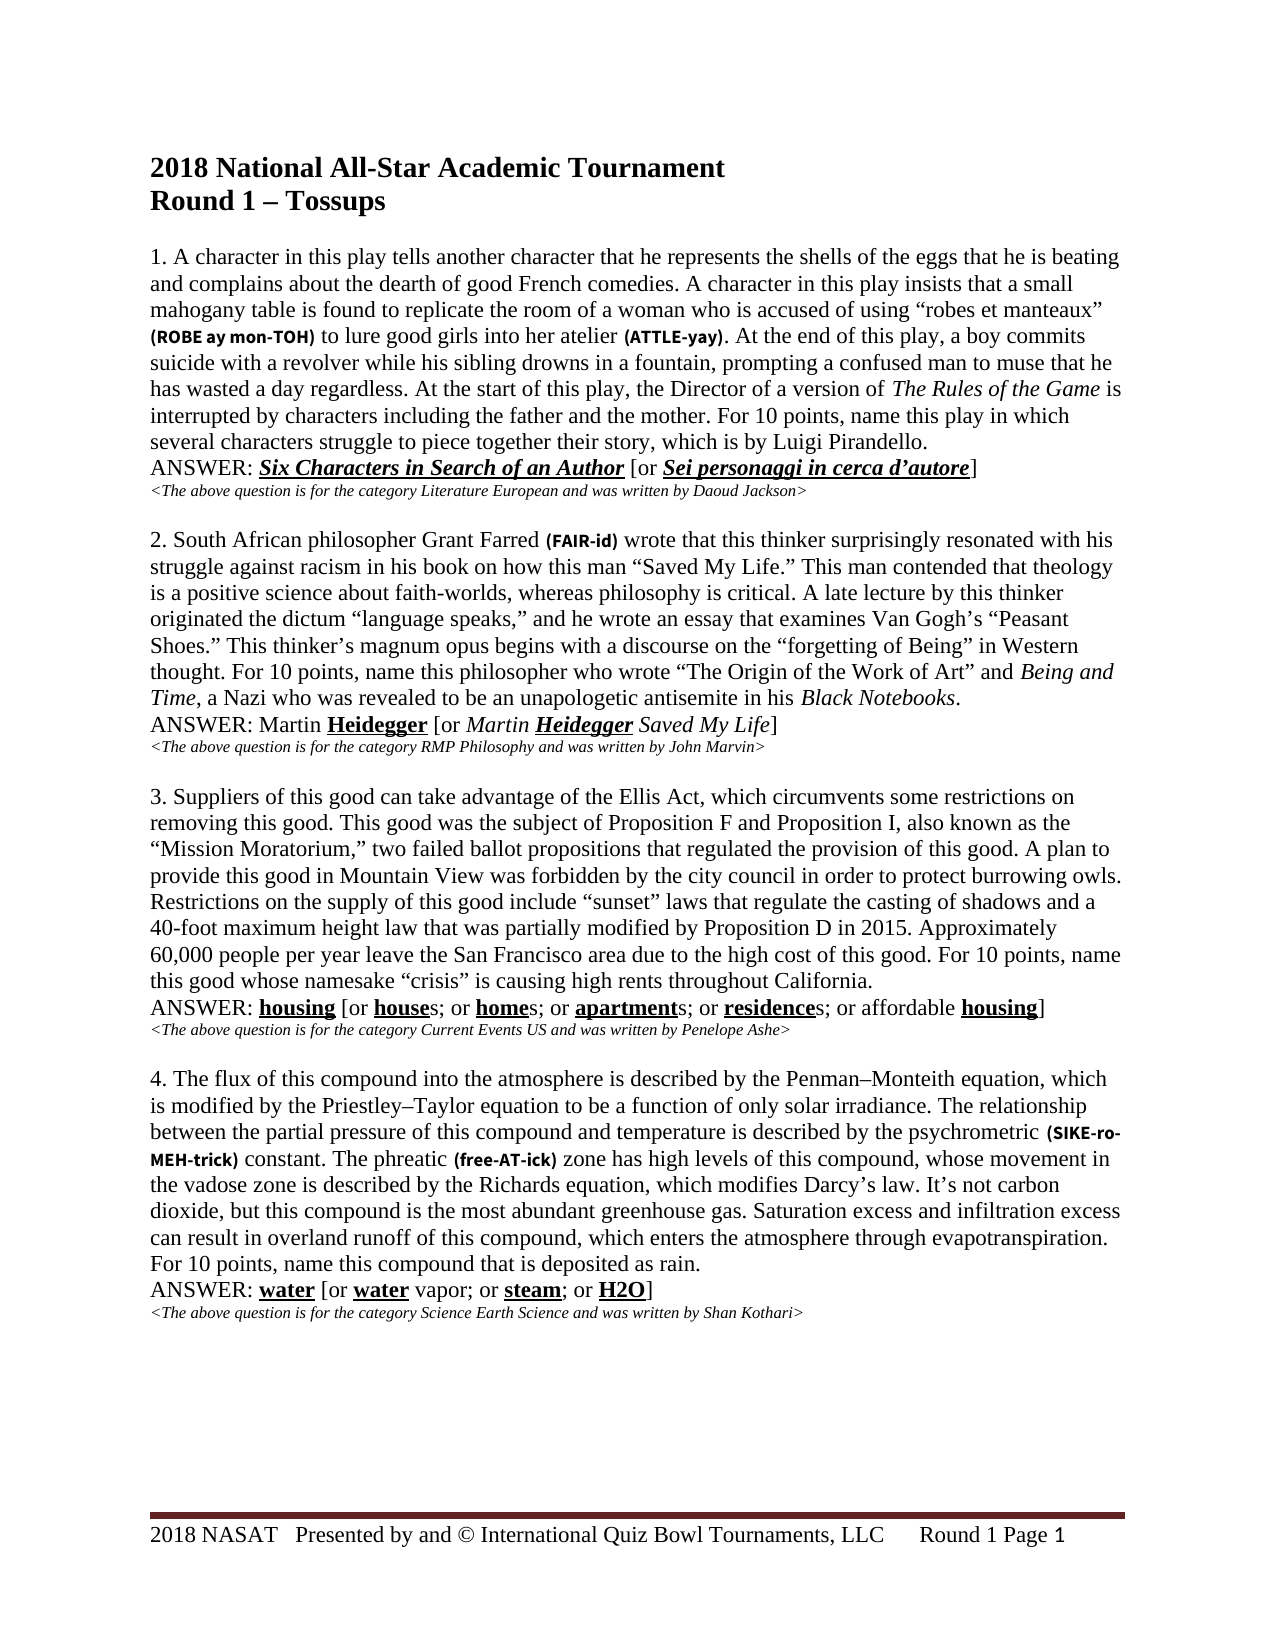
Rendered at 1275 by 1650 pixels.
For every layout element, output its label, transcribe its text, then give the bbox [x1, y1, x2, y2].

text 3. Suppliers of this good can take advantage of the Ellis Act, which circumvents some restrictions on removing this good. This good was the subject of Proposition F and Proposition I, also known as the “Mission Moratorium,” two failed ballot propositions that regulated the provision of this good. A plan to provide this good in Mountain View was forbidden by the city council in order to protect burrowing owls. Restrictions on the supply of this good include “sunset” laws that regulate the casting of shadows and a 40-foot maximum height law that was partially modified by Proposition D in 2015. Approximately 60,000 people per year leave the San Francisco area due to the high cost of this good. For 10 points, name this good whose namesake “crisis” is causing high rents throughout California. ANSWER: housing [or houses; or homes; or apartments; or residences; or affordable housing] <The above question is for the category Current Events US and was written by Penelope Ashe> [150, 783, 1125, 1039]
text 4. The flux of this compound into the atmosphere is described by the Penman–Monteith equation, which is modified by the Priestley–Taylor equation to be a function of only solar irradiance. The relationship between the partial pressure of this compound and temperature is described by the psychrometric (SIKE-ro-MEH-trick) constant. The phreatic (free-AT-ick) zone has high levels of this compound, whose movement in the vadose zone is described by the Richards equation, which modifies Darcy’s law. It’s not carbon dioxide, but this compound is the most abundant greenhouse gas. Saturation excess and infiltration excess can result in overland runoff of this compound, which enters the atmosphere through evapotranspiration. For 10 points, name this compound that is deposited as rain. ANSWER: water [or water vapor; or steam; or H2O] <The above question is for the category Science Earth Science and was written by Shan Kothari> [150, 1065, 1125, 1322]
text Round 1 – Tossups [150, 183, 1125, 217]
text 2018 National All-Star Academic Tournament [150, 150, 1125, 183]
text 2. South African philosopher Grant Farred (FAIR-id) wrote that this thinker surprisingly resonated with his struggle against racism in his book on how this man “Saved My Life.” This man contended that theology is a positive science about faith-worlds, whereas philosophy is critical. A late lecture by this thinker originated the dictum “language speaks,” and he wrote an essay that examines Van Gogh’s “Peasant Shoes.” This thinker’s magnum opus begins with a discourse on the “forgetting of Being” in Western thought. For 10 points, name this philosopher who wrote “The Origin of the Work of Art” and Being and Time, a Nazi who was revealed to be an unapologetic antisemite in his Black Notebooks. ANSWER: Martin Heidegger [or Martin Heidegger Saved My Life] <The above question is for the category RMP Philosophy and was written by John Marvin> [150, 526, 1125, 756]
text 1. A character in this play tells another character that he represents the shells of the eggs that he is beating and complains about the dearth of good French comedies. A character in this play insists that a small mahogany table is found to replicate the room of a woman who is accused of using “robes et manteaux” (ROBE ay mon-TOH) to lure good girls into her atelier (ATTLE-yay). At the end of this play, a boy commits suicide with a revolver while his sibling drowns in a fountain, prompting a confused man to muse that he has wasted a day regardless. At the start of this play, the Director of a version of The Rules of the Game is interrupted by characters including the father and the mother. For 10 points, name this play in which several characters struggle to piece together their story, which is by Luigi Pirandello. ANSWER: Six Characters in Search of an Author [or Sei personaggi in cerca d’autore] <The above question is for the category Literature European and was written by Daoud Jackson> [150, 243, 1125, 500]
